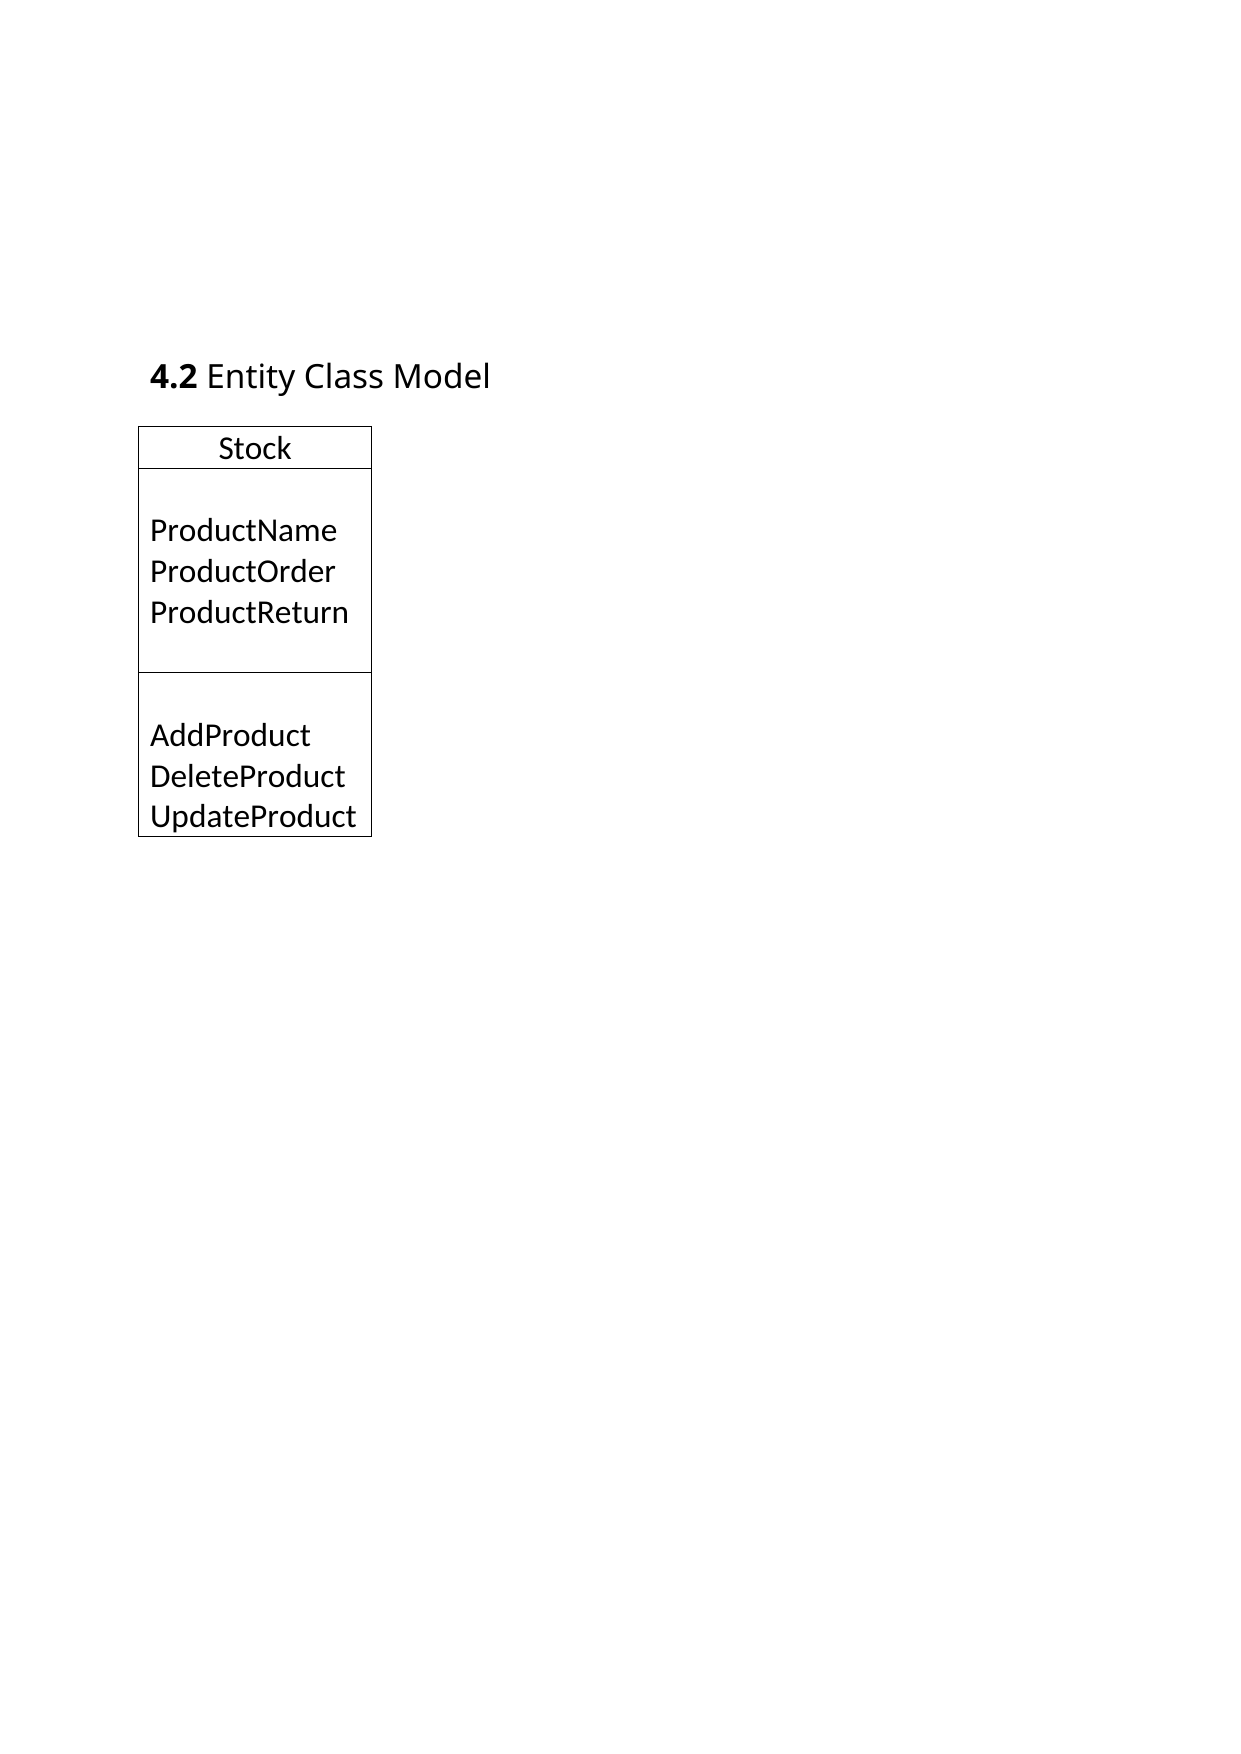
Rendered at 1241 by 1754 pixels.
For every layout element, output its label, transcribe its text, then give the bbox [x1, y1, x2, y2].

table_cell ProductName ProductOrder ProductReturn [139, 469, 371, 672]
table_header Stock [139, 427, 371, 468]
table_cell AddProduct DeleteProduct UpdateProduct [139, 673, 371, 836]
text 4.2 Entity Class Model [150, 353, 1090, 398]
